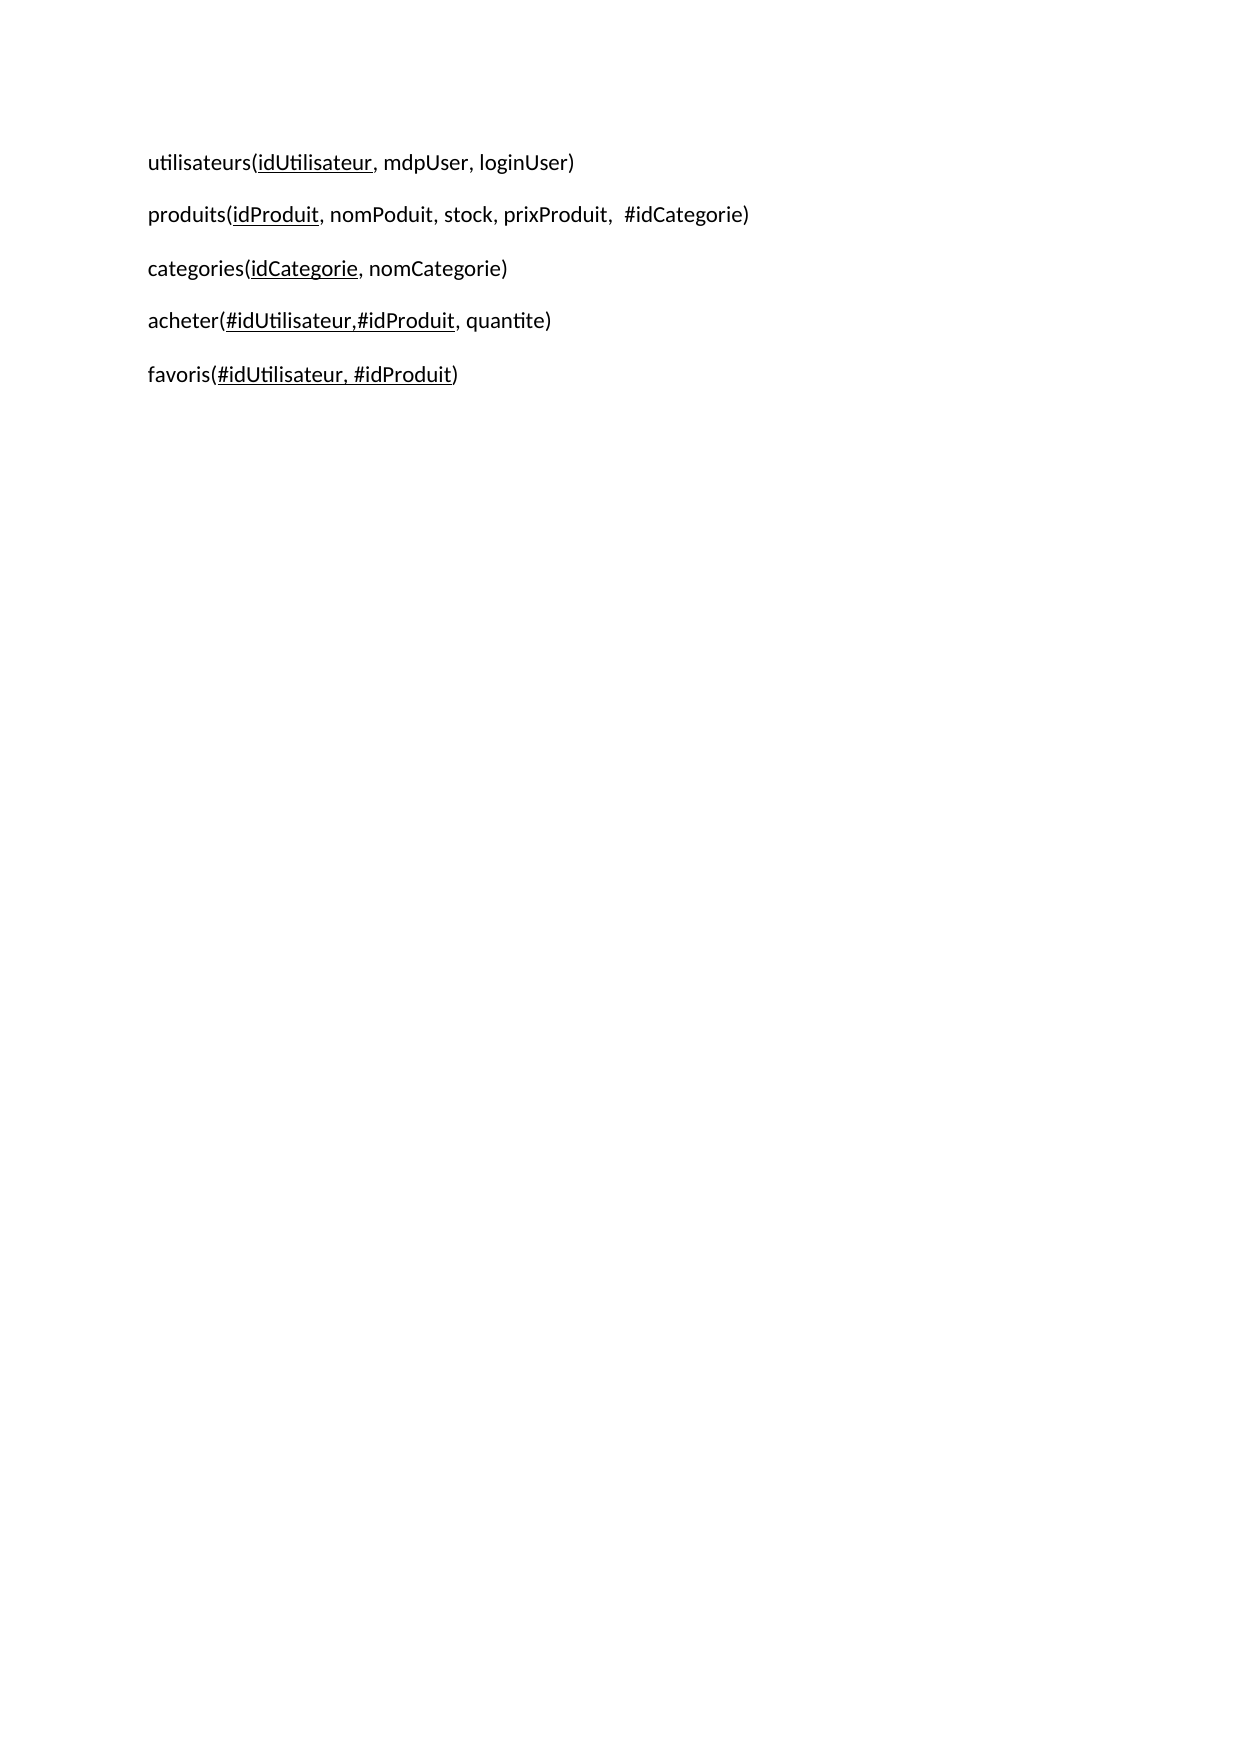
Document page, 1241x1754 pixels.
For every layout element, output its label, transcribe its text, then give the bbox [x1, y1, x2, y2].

text categories(idCategorie, nomCategorie) [148, 254, 1093, 282]
text produits(idProduit, nomPoduit, stock, prixProduit, #idCategorie) [148, 201, 1093, 229]
text favoris(#idUtilisateur, #idProduit) [148, 360, 1093, 388]
text acheter(#idUtilisateur,#idProduit, quantite) [148, 307, 1093, 335]
text utilisateurs(idUtilisateur, mdpUser, loginUser) [148, 148, 1093, 176]
